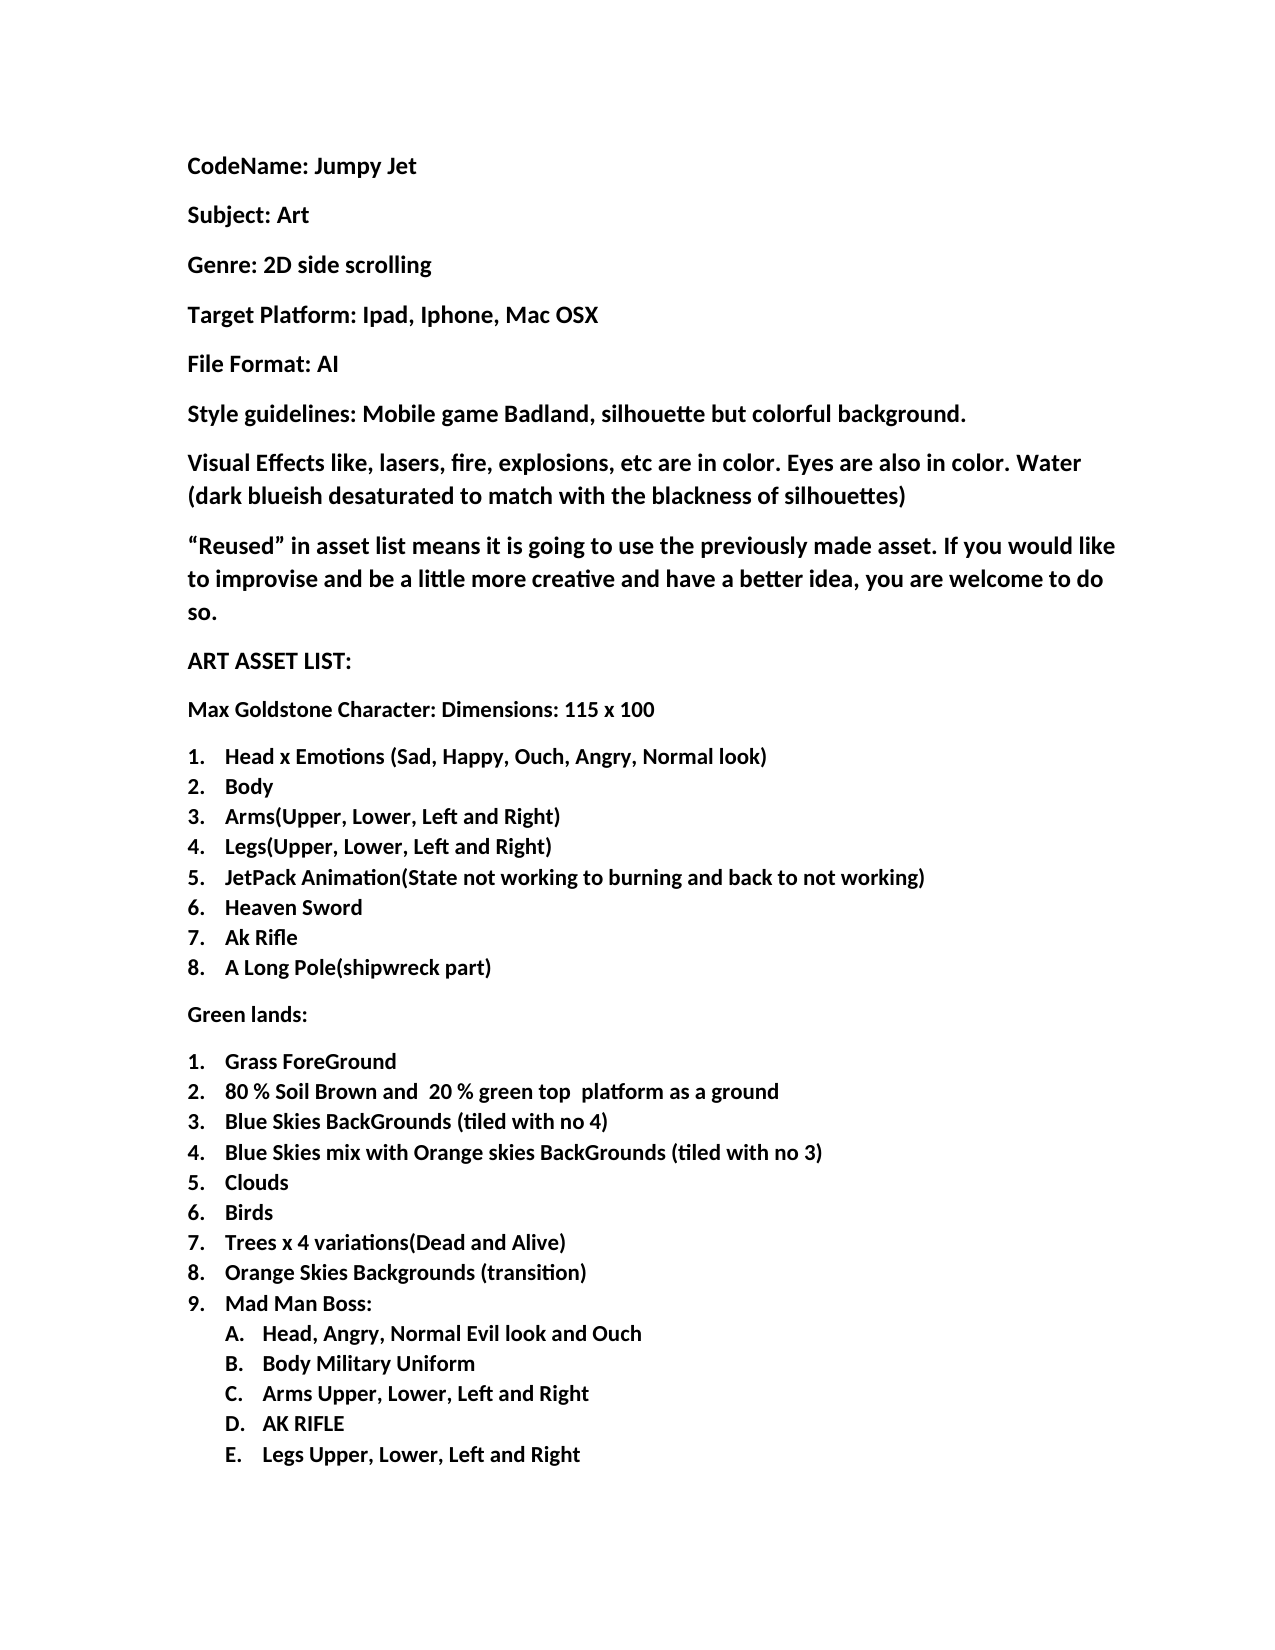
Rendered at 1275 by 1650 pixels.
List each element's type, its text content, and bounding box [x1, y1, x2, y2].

list Arms Upper, Lower, Left and Right [225, 1379, 1125, 1407]
text Green lands: [187, 1000, 1125, 1028]
list Clouds [187, 1168, 1125, 1196]
list Body [187, 772, 1125, 800]
list Arms(Upper, Lower, Left and Right) [187, 802, 1125, 830]
list Legs Upper, Lower, Left and Right [225, 1440, 1125, 1468]
list Blue Skies mix with Orange skies BackGrounds (tiled with no 3) [187, 1138, 1125, 1166]
list Head, Angry, Normal Evil look and Ouch [225, 1319, 1125, 1347]
list Legs(Upper, Lower, Left and Right) [187, 832, 1125, 861]
text Subject: Art [187, 199, 1125, 230]
list Head x Emotions (Sad, Happy, Ouch, Angry, Normal look) [187, 742, 1125, 770]
list Trees x 4 variations(Dead and Alive) [187, 1228, 1125, 1256]
list AK RIFLE [225, 1409, 1125, 1438]
text File Format: AI [187, 348, 1125, 379]
list JetPack Animation(State not working to burning and back to not working) [187, 863, 1125, 891]
text “Reused” in asset list means it is going to use the previously made asset. If you would like to improvise and be a little more creative and have a better idea, you are welcome to do so. [187, 530, 1125, 626]
list Birds [187, 1198, 1125, 1226]
text Max Goldstone Character: Dimensions: 115 x 100 [187, 695, 1125, 723]
text CodeName: Jumpy Jet [187, 150, 1125, 181]
list Mad Man Boss: [187, 1289, 1125, 1317]
text Visual Effects like, lasers, fire, explosions, etc are in color. Eyes are also in color. Water (dark blueish desaturated to match with the blackness of silhouettes) [187, 447, 1125, 511]
list Heaven Sword [187, 893, 1125, 921]
list 80 % Soil Brown and 20 % green top platform as a ground [187, 1077, 1125, 1105]
text Style guidelines: Mobile game Badland, silhouette but colorful background. [187, 398, 1125, 428]
text Target Platform: Ipad, Iphone, Mac OSX [187, 299, 1125, 329]
list Grass ForeGround [187, 1047, 1125, 1075]
list Blue Skies BackGrounds (tiled with no 4) [187, 1107, 1125, 1136]
list Orange Skies Backgrounds (transition) [187, 1258, 1125, 1287]
text Genre: 2D side scrolling [187, 249, 1125, 280]
text ART ASSET LIST: [187, 645, 1125, 676]
list Ak Rifle [187, 923, 1125, 951]
list A Long Pole(shipwreck part) [187, 953, 1125, 981]
list Body Military Uniform [225, 1349, 1125, 1377]
